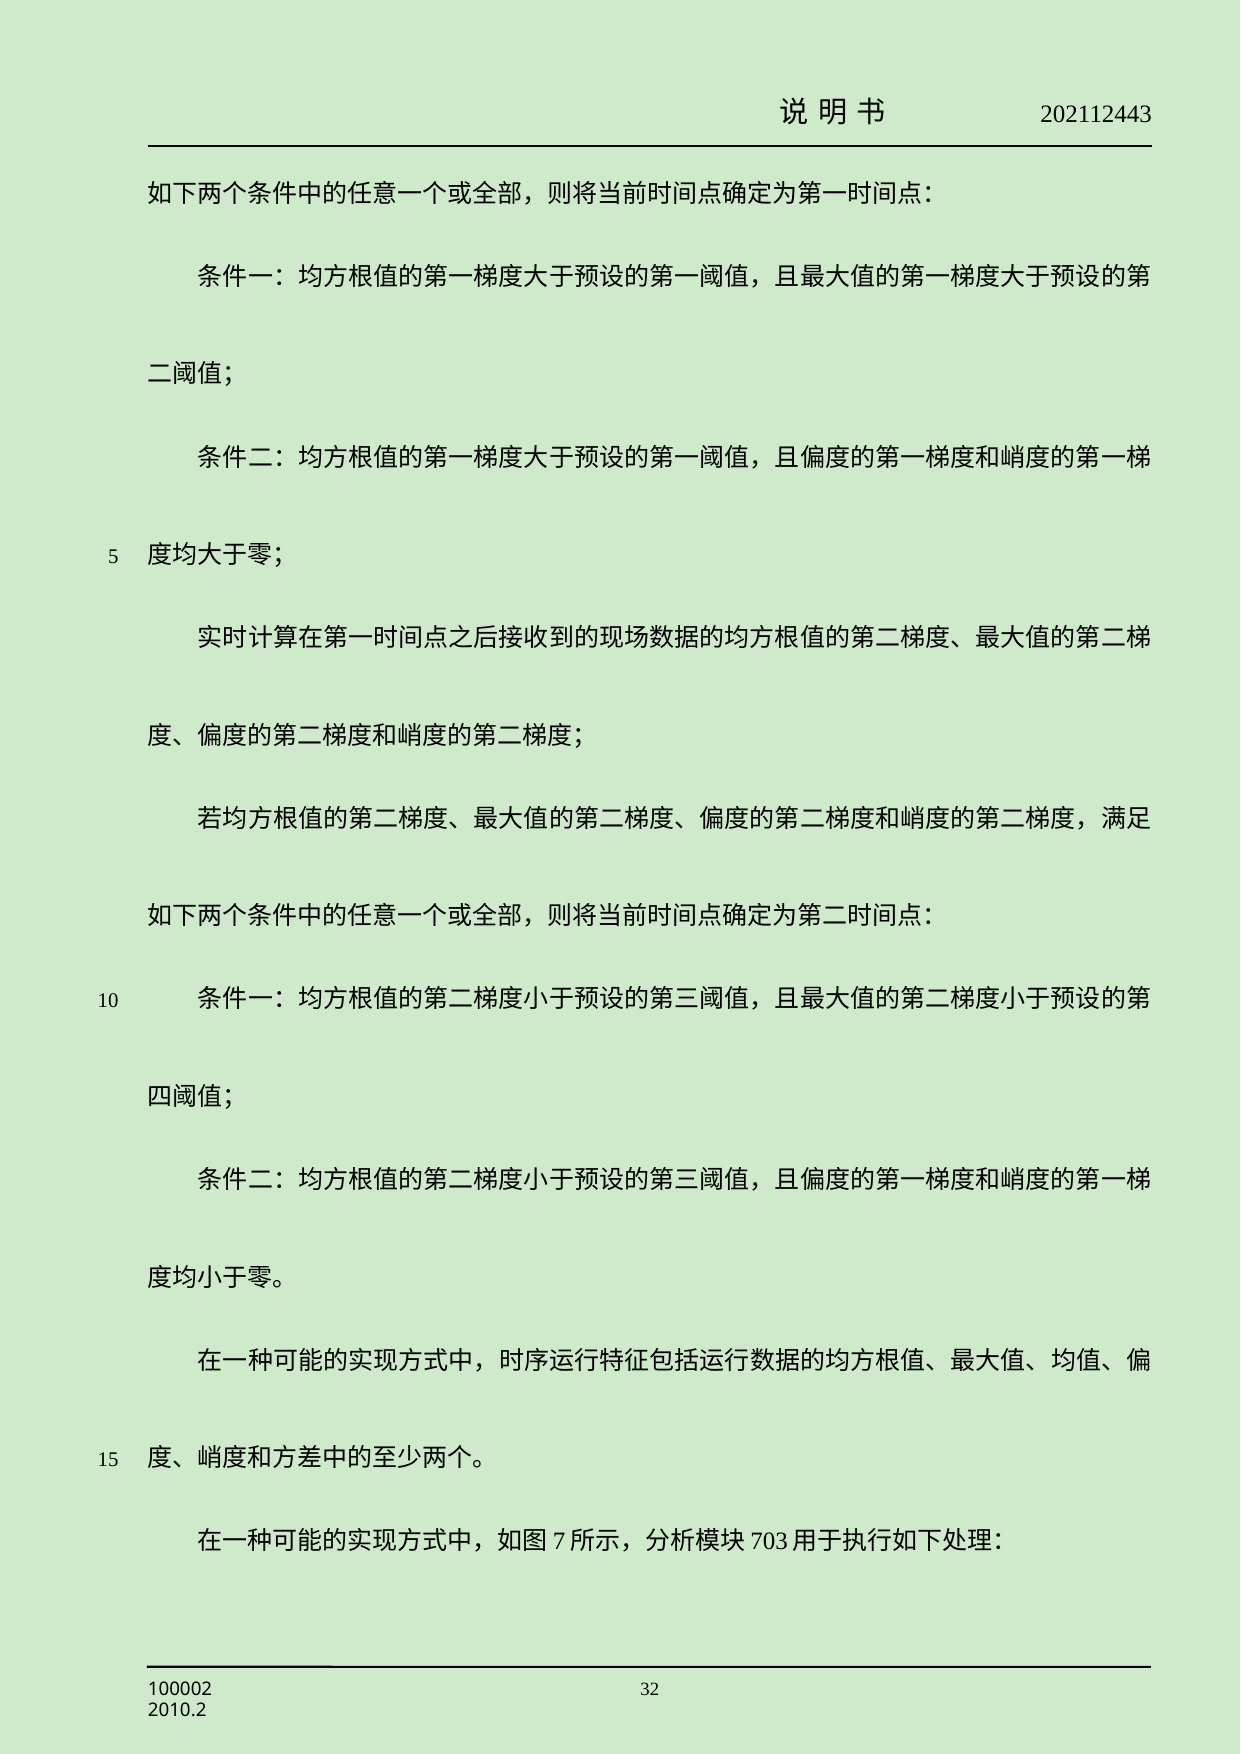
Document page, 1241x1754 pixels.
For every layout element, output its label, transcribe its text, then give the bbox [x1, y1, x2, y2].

text 在一种可能的实现方式中，时序运行特征包括运行数据的均方根值、最大值、均值、偏度、峭度和方差中的至少两个。 [148, 1326, 1152, 1488]
text 条件二：均方根值的第一梯度大于预设的第一阈值，且偏度的第一梯度和峭度的第一梯度均大于零； [148, 423, 1152, 585]
text 条件二：均方根值的第二梯度小于预设的第三阈值，且偏度的第一梯度和峭度的第一梯度均小于零。 [148, 1145, 1152, 1308]
text 在一种可能的实现方式中，如图7所示，分析模块703用于执行如下处理： [148, 1506, 1152, 1571]
text 若均方根值的第二梯度、最大值的第二梯度、偏度的第二梯度和峭度的第二梯度，满足如下两个条件中的任意一个或全部，则将当前时间点确定为第二时间点： [148, 784, 1152, 946]
text 条件一：均方根值的第一梯度大于预设的第一阈值，且最大值的第一梯度大于预设的第二阈值； [148, 242, 1152, 404]
text 条件一：均方根值的第二梯度小于预设的第三阈值，且最大值的第二梯度小于预设的第四阈值； [148, 964, 1152, 1127]
text 实时计算在第一时间点之后接收到的现场数据的均方根值的第二梯度、最大值的第二梯度、偏度的第二梯度和峭度的第二梯度； [148, 603, 1152, 766]
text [148, 159, 1152, 224]
